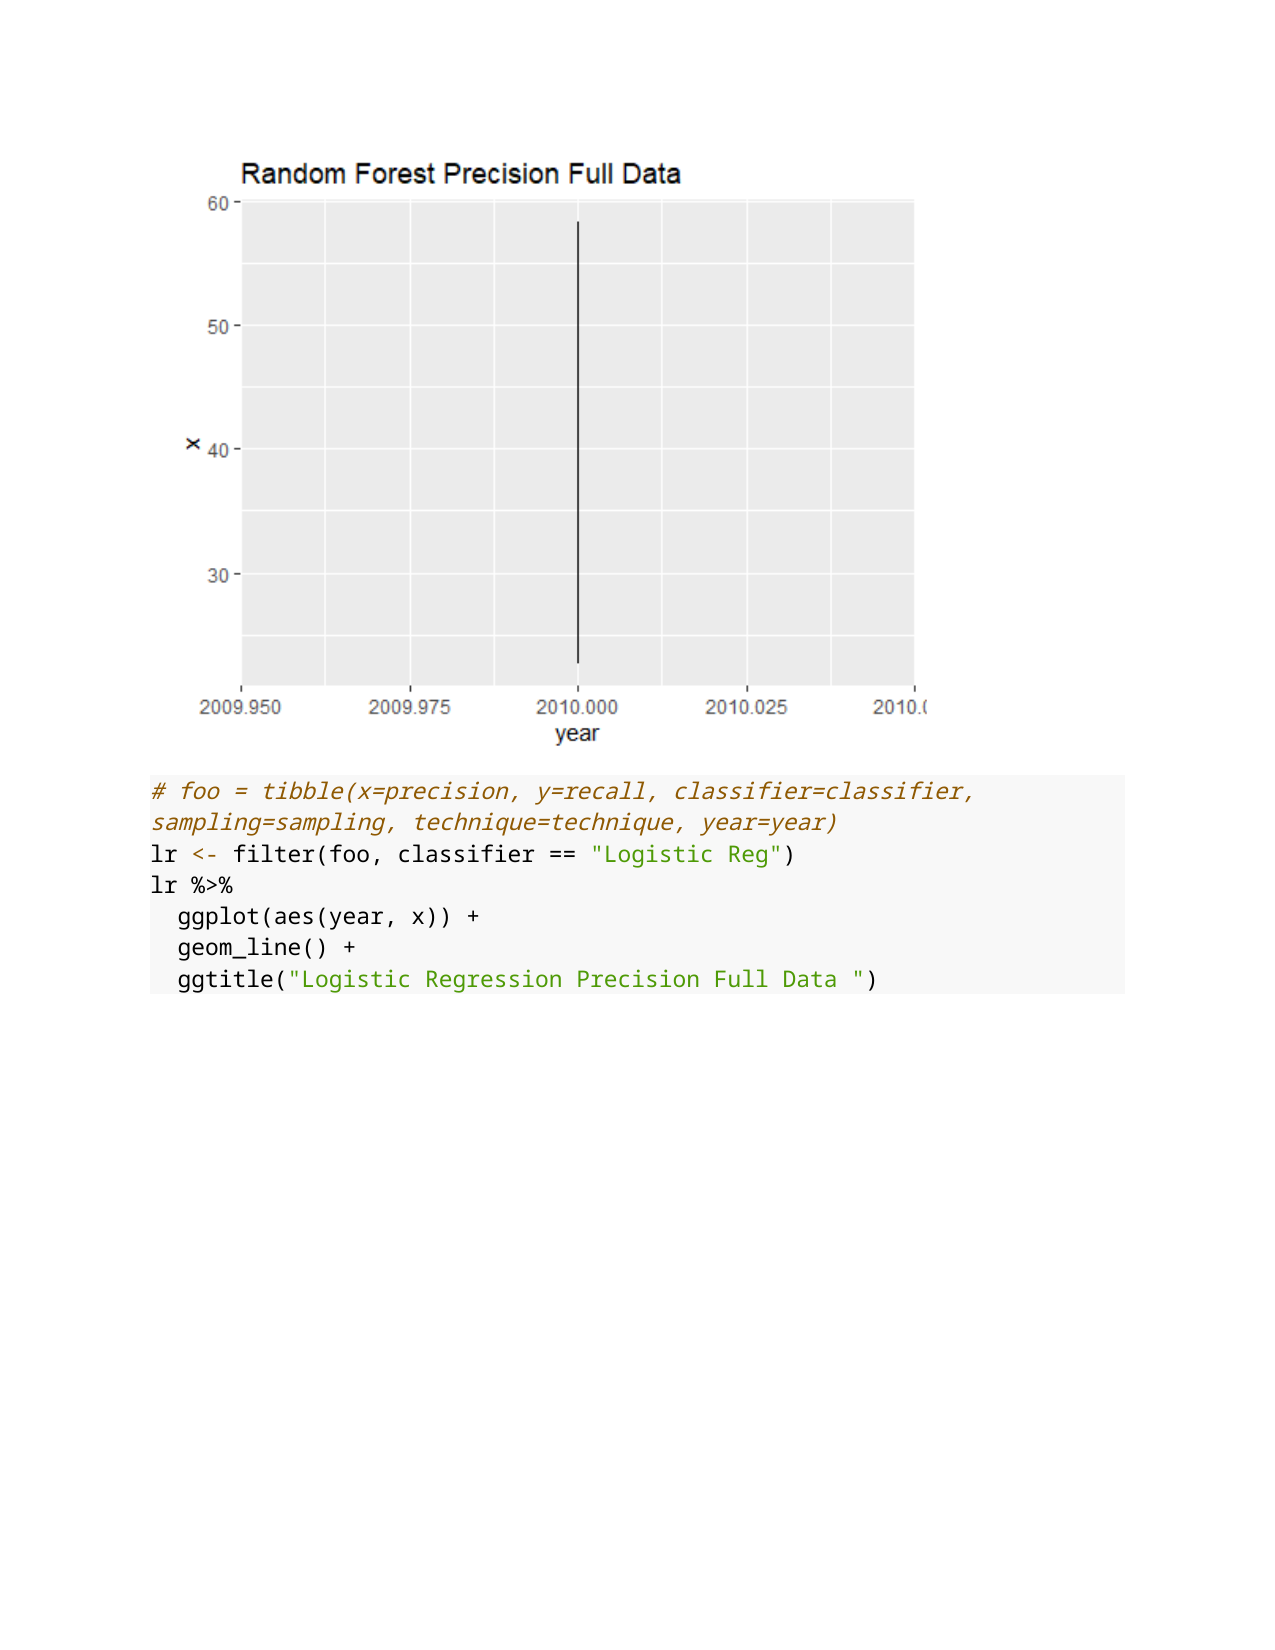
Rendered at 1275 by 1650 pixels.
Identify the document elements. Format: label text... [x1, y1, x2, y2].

picture [168, 150, 927, 757]
text # foo = tibble(x=precision, y=recall, classifier=classifier, sampling=sampling, technique=technique, year=year) lr <- filter(foo, classifier == "Logistic Reg") lr %>% ggplot(aes(year, x)) + geom_line() + ggtitle("Logistic Regression Precision Full Data ") [232, 775, 1125, 994]
